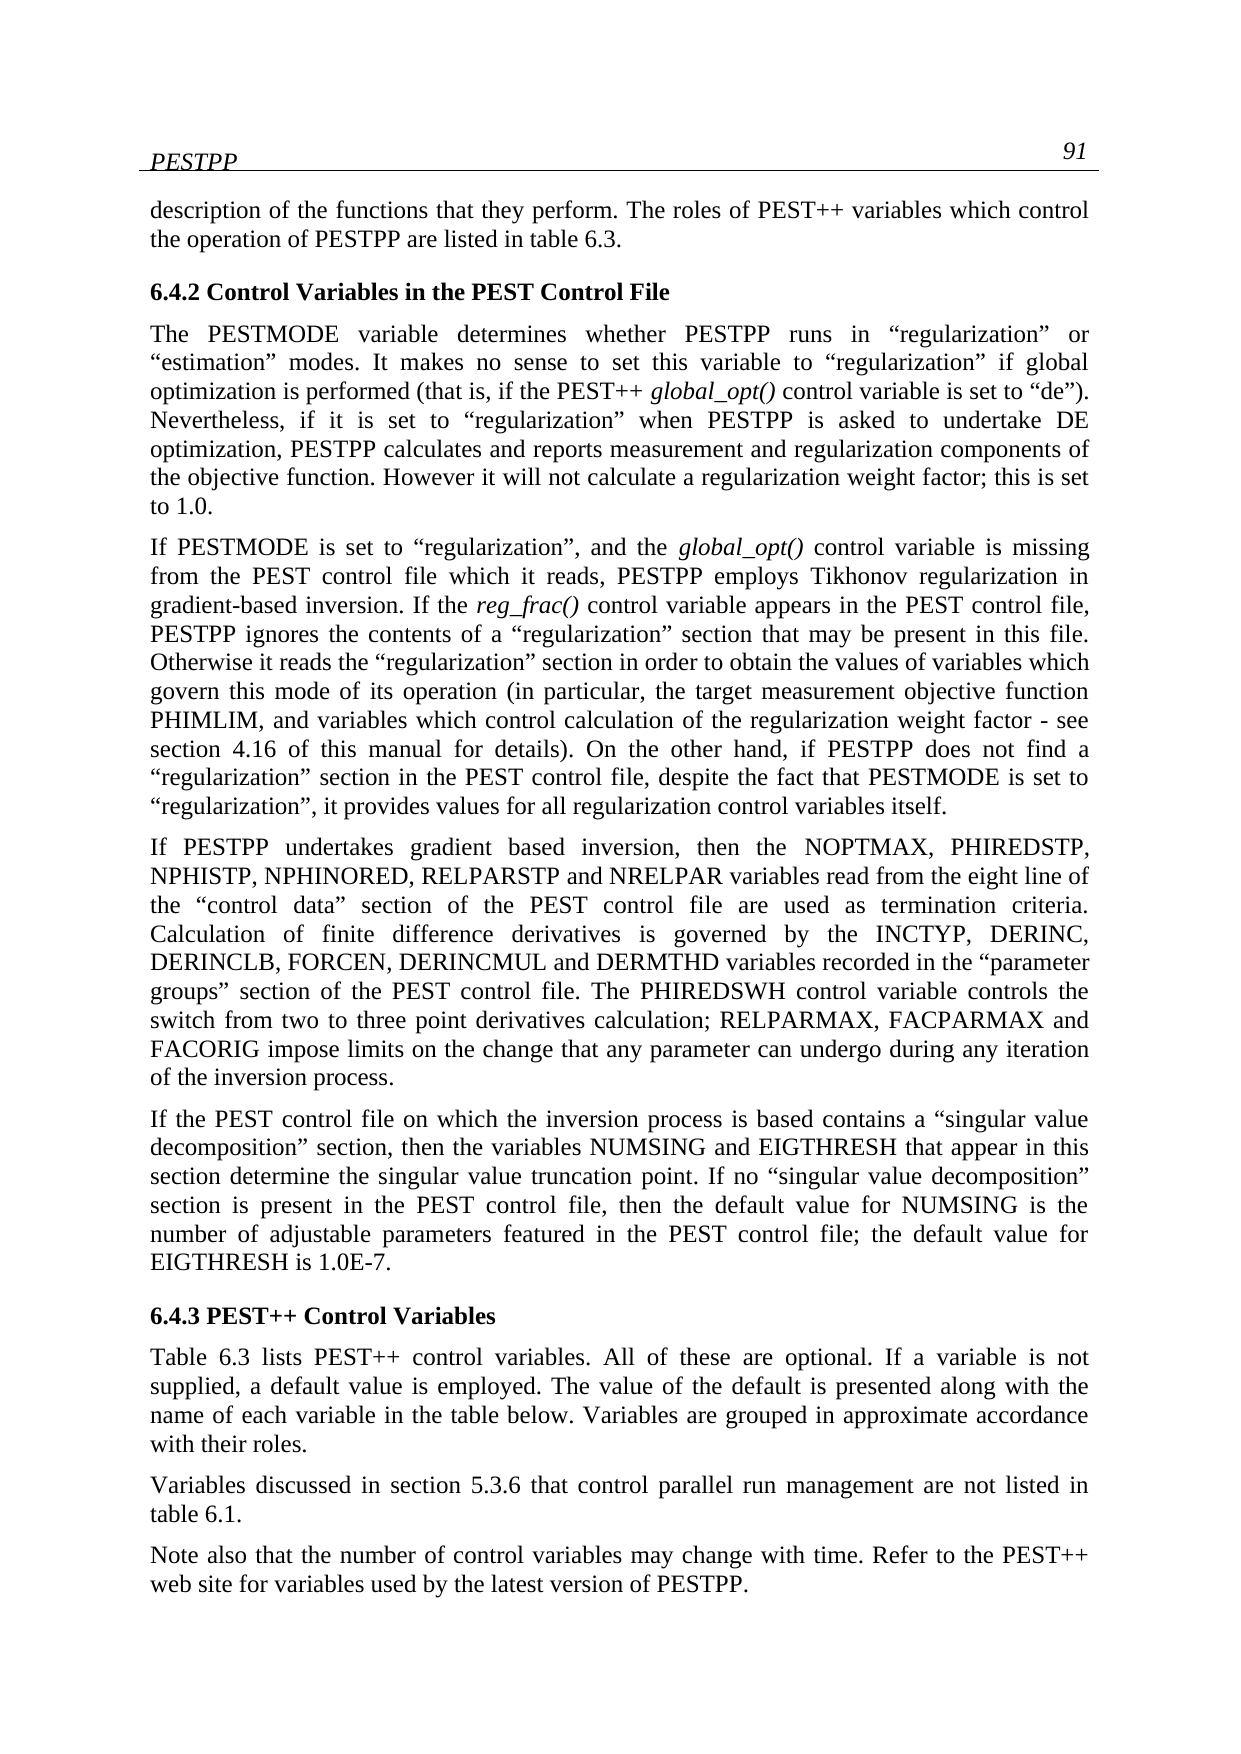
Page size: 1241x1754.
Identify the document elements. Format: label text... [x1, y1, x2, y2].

subtitle 6.4.3 PEST++ Control Variables [150, 1301, 1090, 1330]
text Table 6.3 lists PEST++ control variables. All of these are optional. If a variable is not supplied, a default value is employed. The value of the default is presented along with the name of each variable in the table below. Variables are grouped in approximate accordance with their roles. [150, 1342, 1090, 1457]
text If PESTMODE is set to “regularization”, and the global_opt() control variable is missing from the PEST control file which it reads, PESTPP employs Tikhonov regularization in gradient-based inversion. If the reg_frac() control variable appears in the PEST control file, PESTPP ignores the contents of a “regularization” section that may be present in this file. Otherwise it reads the “regularization” section in order to obtain the values of variables which govern this mode of its operation (in particular, the target measurement objective function PHIMLIM, and variables which control calculation of the regularization weight factor - see section 4.16 of this manual for details). On the other hand, if PESTPP does not find a “regularization” section in the PEST control file, despite the fact that PESTMODE is set to “regularization”, it provides values for all regularization control variables itself. [150, 532, 1090, 820]
text Variables discussed in section 5.3.6 that control parallel run management are not listed in table 6.1. [150, 1470, 1090, 1527]
text If PESTPP undertakes gradient based inversion, then the NOPTMAX, PHIREDSTP, NPHISTP, NPHINORED, RELPARSTP and NRELPAR variables read from the eight line of the “control data” section of the PEST control file are used as termination criteria. Calculation of finite difference derivatives is governed by the INCTYP, DERINC, DERINCLB, FORCEN, DERINCMUL and DERMTHD variables recorded in the “parameter groups” section of the PEST control file. The PHIREDSWH control variable controls the switch from two to three point derivatives calculation; RELPARMAX, FACPARMAX and FACORIG impose limits on the change that any parameter can undergo during any iteration of the inversion process. [150, 832, 1090, 1091]
text If the PEST control file on which the inversion process is based contains a “singular value decomposition” section, then the variables NUMSING and EIGTHRESH that appear in this section determine the singular value truncation point. If no “singular value decomposition” section is present in the PEST control file, then the default value for NUMSING is the number of adjustable parameters featured in the PEST control file; the default value for EIGTHRESH is 1.0E-7. [150, 1104, 1090, 1276]
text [150, 195, 1090, 252]
subtitle 6.4.2 Control Variables in the PEST Control File [150, 277, 1090, 306]
text Note also that the number of control variables may change with time. Refer to the PEST++ web site for variables used by the latest version of PESTPP. [150, 1540, 1090, 1597]
text The PESTMODE variable determines whether PESTPP runs in “regularization” or “estimation” modes. It makes no sense to set this variable to “regularization” if global optimization is performed (that is, if the PEST++ global_opt() control variable is set to “de”). Nevertheless, if it is set to “regularization” when PESTPP is asked to undertake DE optimization, PESTPP calculates and reports measurement and regularization components of the objective function. However it will not calculate a regularization weight factor; this is set to 1.0. [150, 319, 1090, 520]
